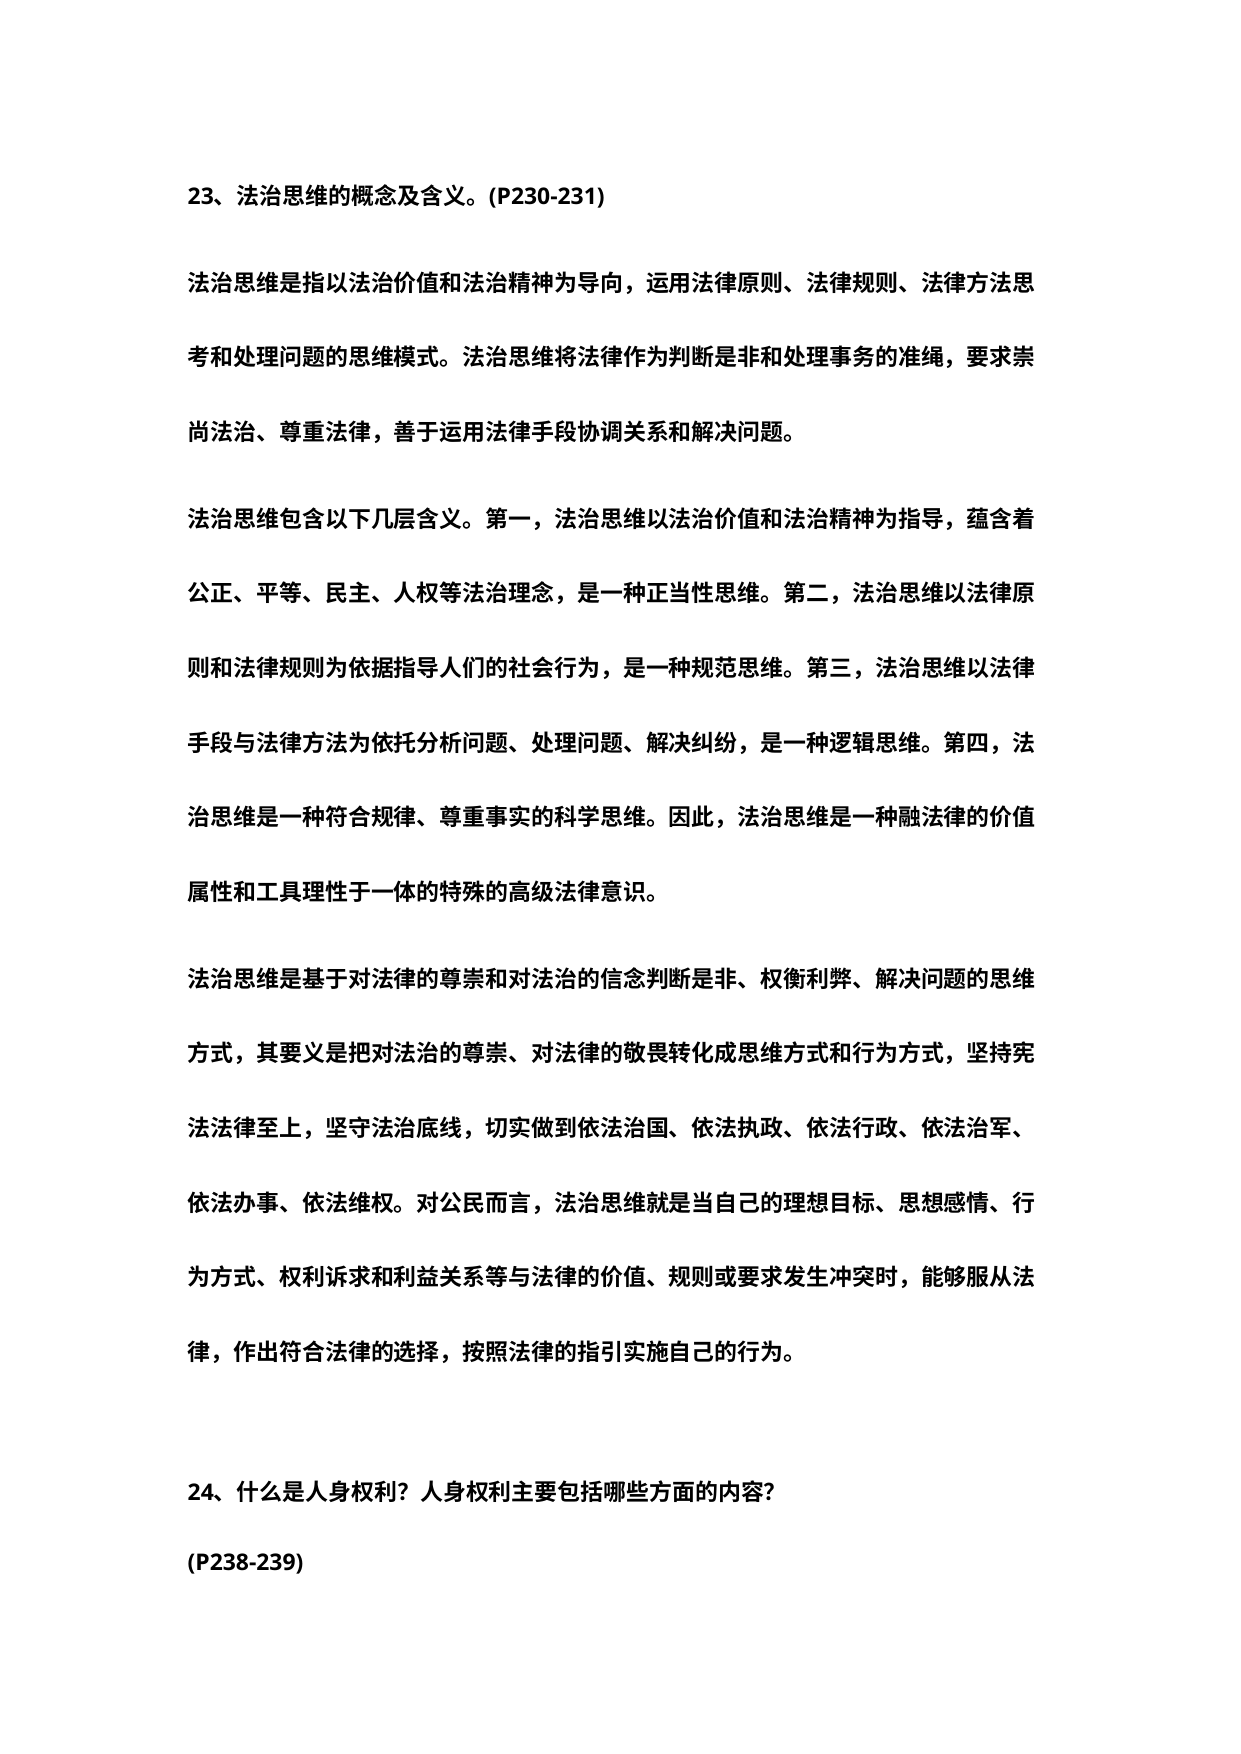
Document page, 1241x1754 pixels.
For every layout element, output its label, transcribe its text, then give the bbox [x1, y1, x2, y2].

text 法治思维是指以法治价值和法治精神为导向，运用法律原则、法律规则、法律方法思考和处理问题的思维模式。法治思维将法律作为判断是非和处理事务的准绳，要求崇尚法治、尊重法律，善于运用法律手段协调关系和解决问题。 [187, 249, 1053, 463]
text (P238-239) [187, 1545, 1053, 1578]
text 法治思维是基于对法律的尊崇和对法治的信念判断是非、权衡利弊、解决问题的思维方式，其要义是把对法治的尊崇、对法律的敬畏转化成思维方式和行为方式，坚持宪法法律至上，坚守法治底线，切实做到依法治国、依法执政、依法行政、依法治军、依法办事、依法维权。对公民而言，法治思维就是当自己的理想目标、思想感情、行为方式、权利诉求和利益关系等与法律的价值、规则或要求发生冲突时，能够服从法律，作出符合法律的选择，按照法律的指引实施自己的行为。 [187, 944, 1053, 1383]
text 24、什么是人身权利？人身权利主要包括哪些方面的内容？ [187, 1458, 1053, 1523]
text 23、法治思维的概念及含义。(P230-231) [187, 162, 1053, 227]
text 法治思维包含以下几层含义。第一，法治思维以法治价值和法治精神为指导，蕴含着公正、平等、民主、人权等法治理念，是一种正当性思维。第二，法治思维以法律原则和法律规则为依据指导人们的社会行为，是一种规范思维。第三，法治思维以法律手段与法律方法为依托分析问题、处理问题、解决纠纷，是一种逻辑思维。第四，法治思维是一种符合规律、尊重事实的科学思维。因此，法治思维是一种融法律的价值属性和工具理性于一体的特殊的高级法律意识。 [187, 484, 1053, 923]
